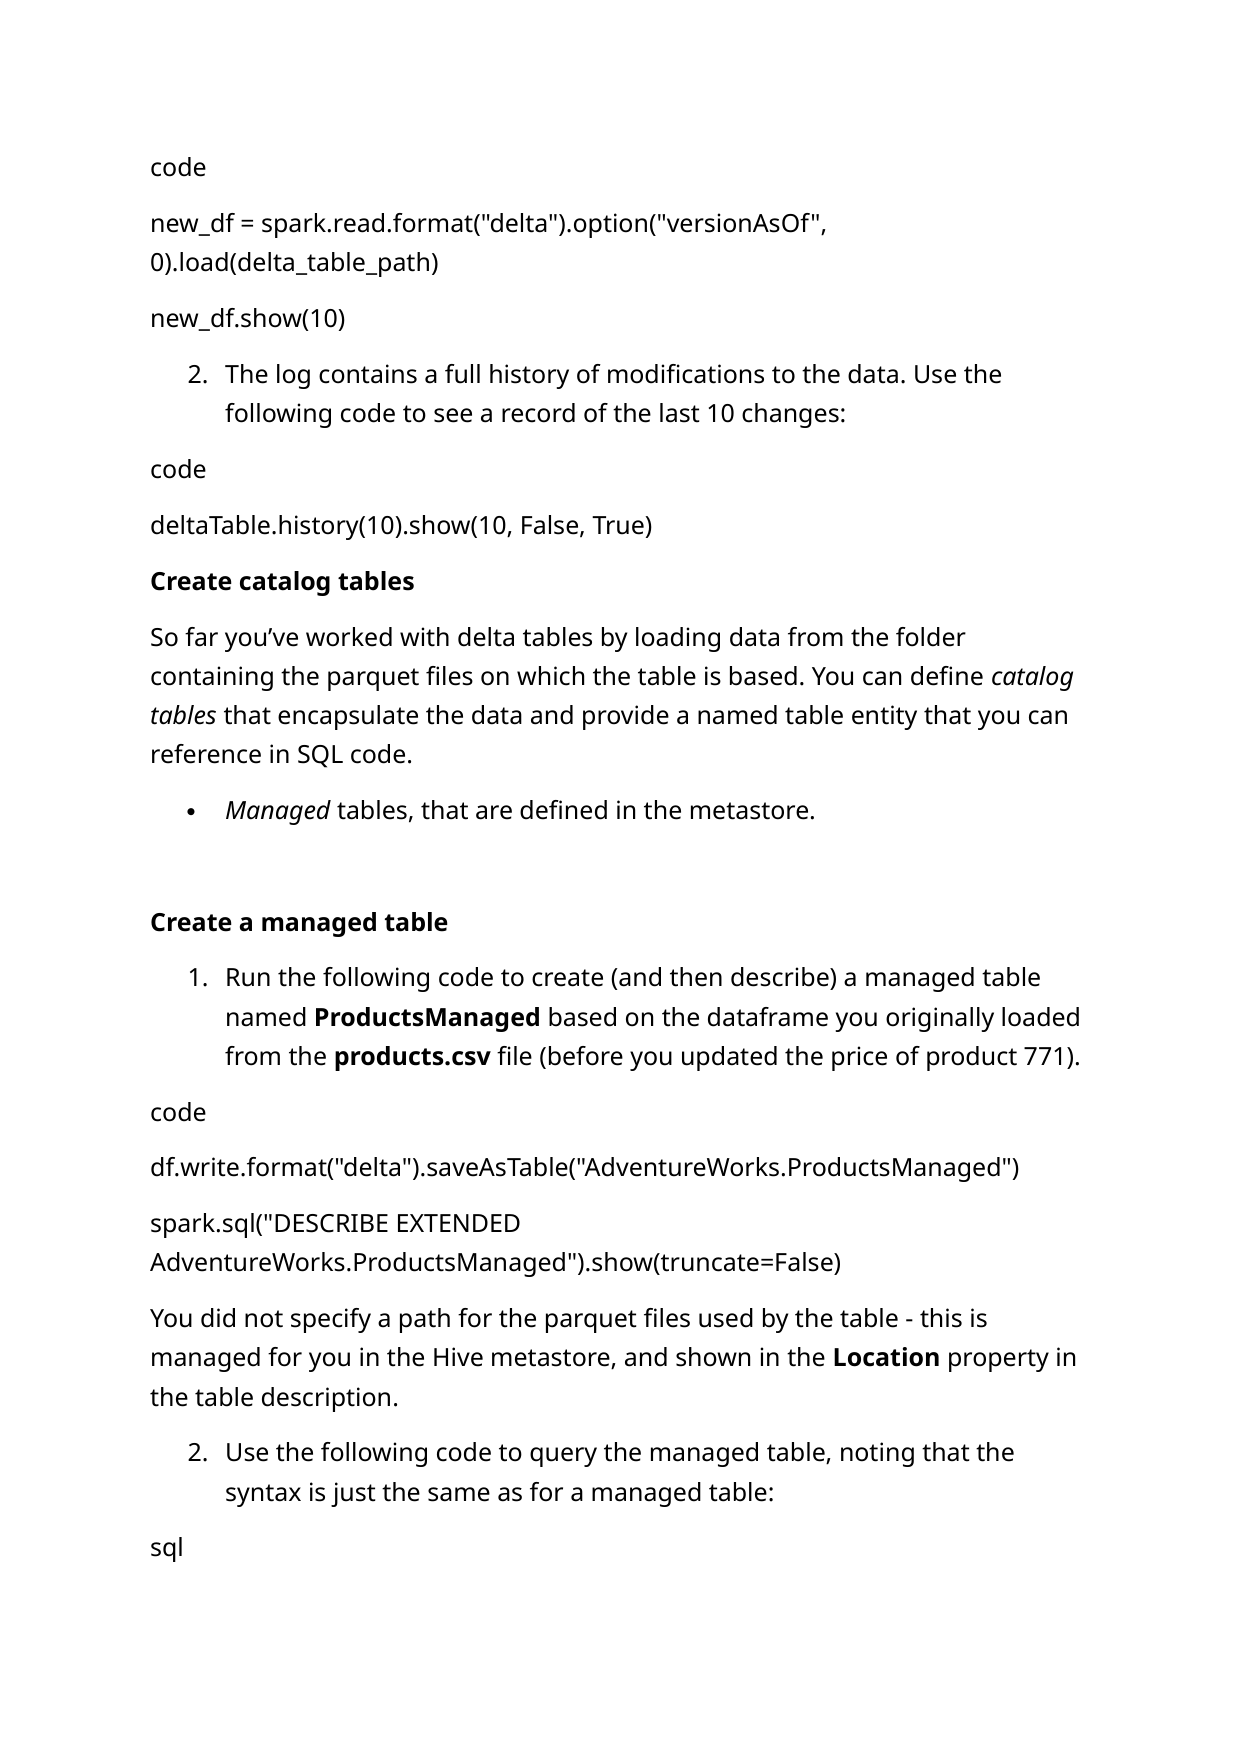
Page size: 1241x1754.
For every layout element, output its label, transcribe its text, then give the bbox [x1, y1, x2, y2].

text sql [150, 1530, 1090, 1564]
list The log contains a full history of modifications to the data. Use the following code to see a record of the last 10 changes: [187, 357, 1090, 430]
list Managed tables, that are defined in the metastore. [187, 792, 1090, 827]
list Run the following code to create (and then describe) a managed table named ProductsManaged based on the dataframe you originally loaded from the products.csv file (before you updated the price of product 771). [187, 960, 1090, 1072]
text code [150, 1094, 1090, 1128]
text new_df.show(10) [150, 301, 1090, 335]
text So far you’ve worked with delta tables by loading data from the folder containing the parquet files on which the table is based. You can define catalog tables that encapsulate the data and provide a named table entity that you can reference in SQL code. [150, 619, 1090, 771]
list Use the following code to query the managed table, noting that the syntax is just the same as for a managed table: [187, 1435, 1090, 1508]
text code [150, 452, 1090, 486]
text Create catalog tables [150, 563, 1090, 597]
text code [150, 150, 1090, 184]
text df.write.format("delta").saveAsTable("AdventureWorks.ProductsManaged") [150, 1150, 1090, 1184]
text You did not specify a path for the parquet files used by the table - this is managed for you in the Hive metastore, and shown in the Location property in the table description. [150, 1301, 1090, 1413]
text new_df = spark.read.format("delta").option("versionAsOf", 0).load(delta_table_path) [150, 206, 1090, 279]
text deltaTable.history(10).show(10, False, True) [150, 507, 1090, 542]
text spark.sql("DESCRIBE EXTENDED AdventureWorks.ProductsManaged").show(truncate=False) [150, 1206, 1090, 1279]
text Create a managed table [150, 904, 1090, 938]
